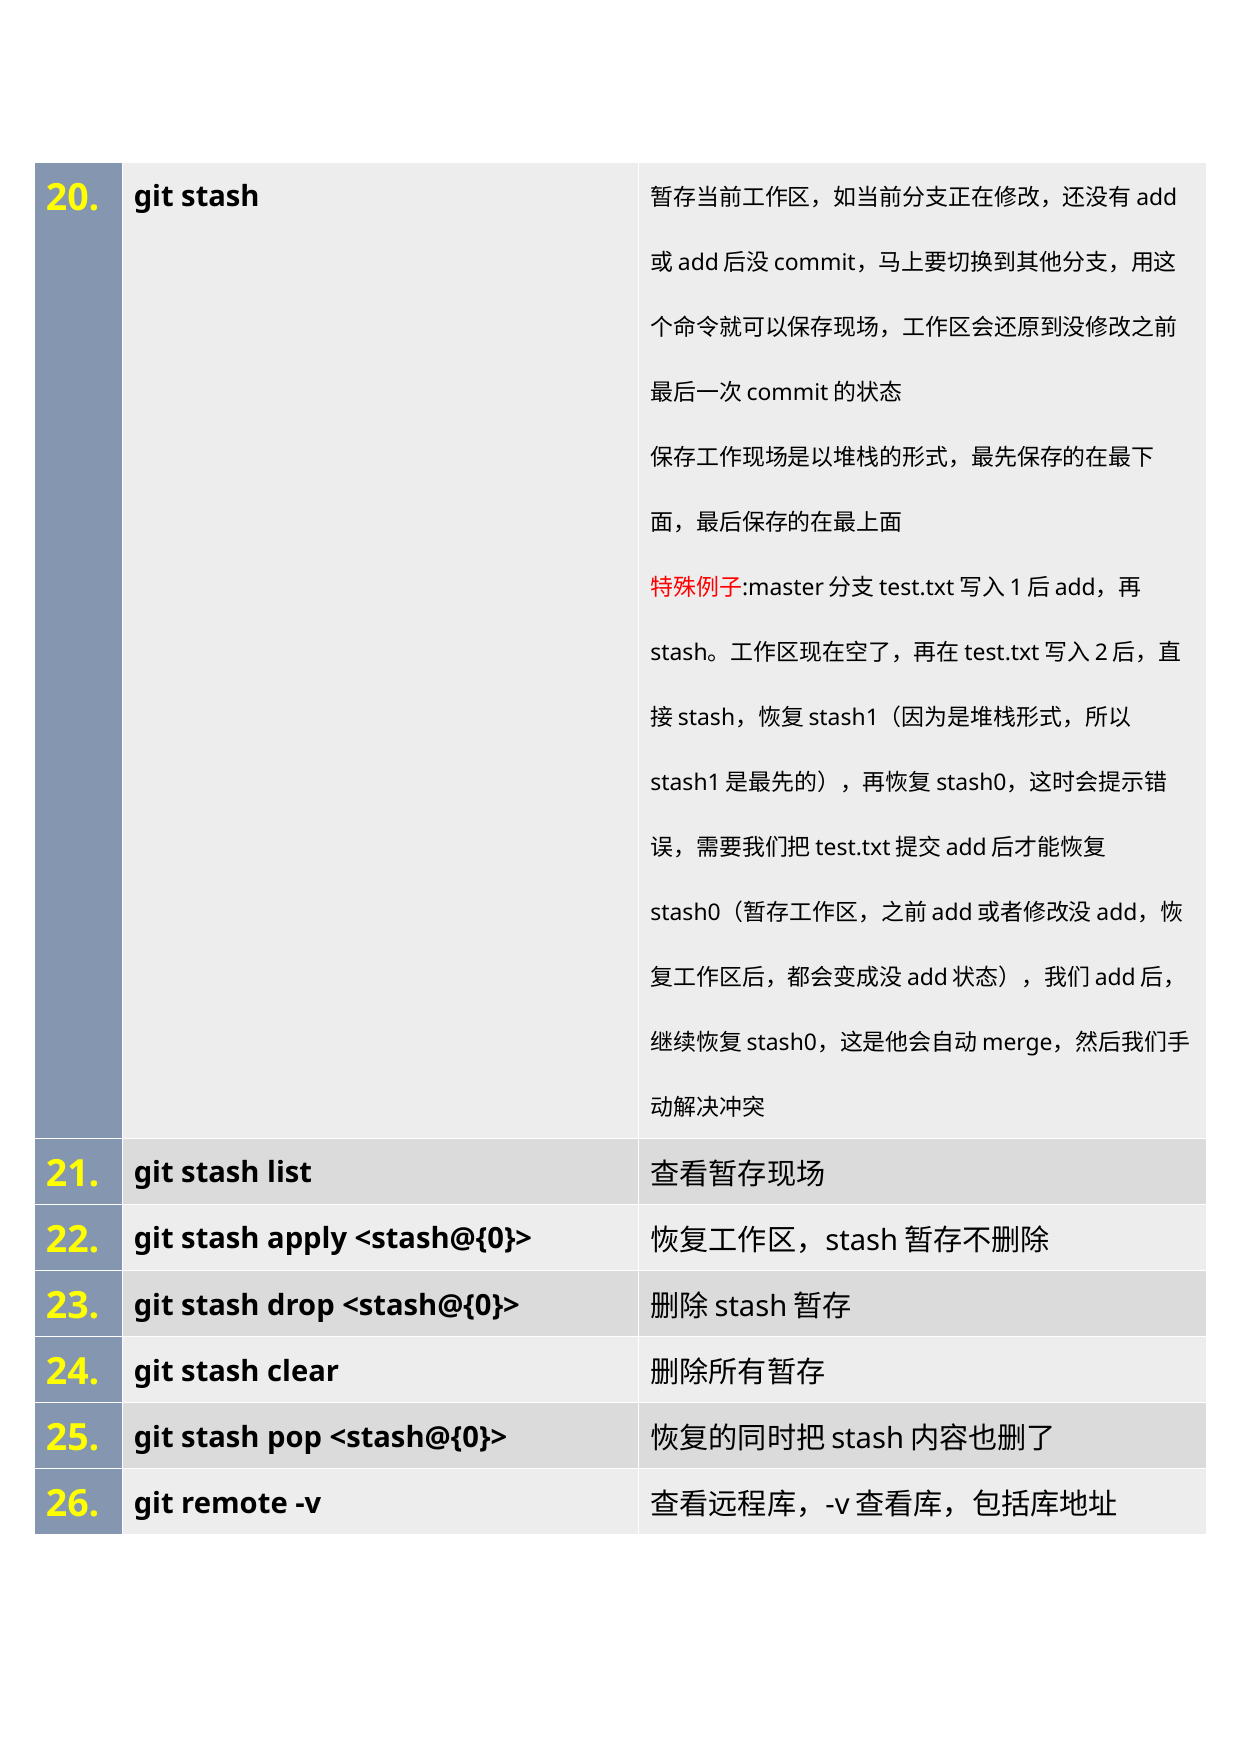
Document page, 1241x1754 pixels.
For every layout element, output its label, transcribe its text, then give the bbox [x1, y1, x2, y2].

table_cell git stash clear [123, 1337, 638, 1402]
table_cell git stash [123, 163, 638, 1138]
table_cell 删除stash暂存 [639, 1271, 1206, 1336]
table_cell 恢复工作区，stash暂存不删除 [639, 1205, 1206, 1270]
table_cell git stash apply <stash@{0}> [123, 1205, 638, 1270]
table_cell [35, 1403, 122, 1468]
table_cell [35, 1271, 122, 1336]
table_cell [35, 1139, 122, 1204]
table_cell git stash list [123, 1139, 638, 1204]
table_cell git stash pop <stash@{0}> [123, 1403, 638, 1468]
table_cell git stash drop <stash@{0}> [123, 1271, 638, 1336]
table_cell 暂存当前工作区，如当前分支正在修改，还没有add或add后没commit，马上要切换到其他分支，用这个命令就可以保存现场，工作区会还原到没修改之前最后一次commit的状态 保存工作现场是以堆栈的形式，最先保存的在最下面，最后保存的在最上面 特殊例子:master分支test.txt写入1后add，再stash。工作区现在空了，再在test.txt写入2后，直接stash，恢复stash1（因为是堆栈形式，所以stash1是最先的），再恢复stash0，这时会提示错误，需要我们把test.txt提交add后才能恢复stash0（暂存工作区，之前add或者修改没add，恢复工作区后，都会变成没add状态），我们add后，继续恢复stash0，这是他会自动merge，然后我们手动解决冲突 [639, 163, 1206, 1138]
table_cell git remote -v [123, 1469, 638, 1534]
table_cell 恢复的同时把stash内容也删了 [639, 1403, 1206, 1468]
table_cell 查看远程库，-v查看库，包括库地址 [639, 1469, 1206, 1534]
table_cell [35, 1469, 122, 1534]
table_cell [35, 1205, 122, 1270]
table_cell [35, 1337, 122, 1402]
table_cell [35, 163, 122, 1138]
table_cell 查看暂存现场 [639, 1139, 1206, 1204]
table_cell 删除所有暂存 [639, 1337, 1206, 1402]
